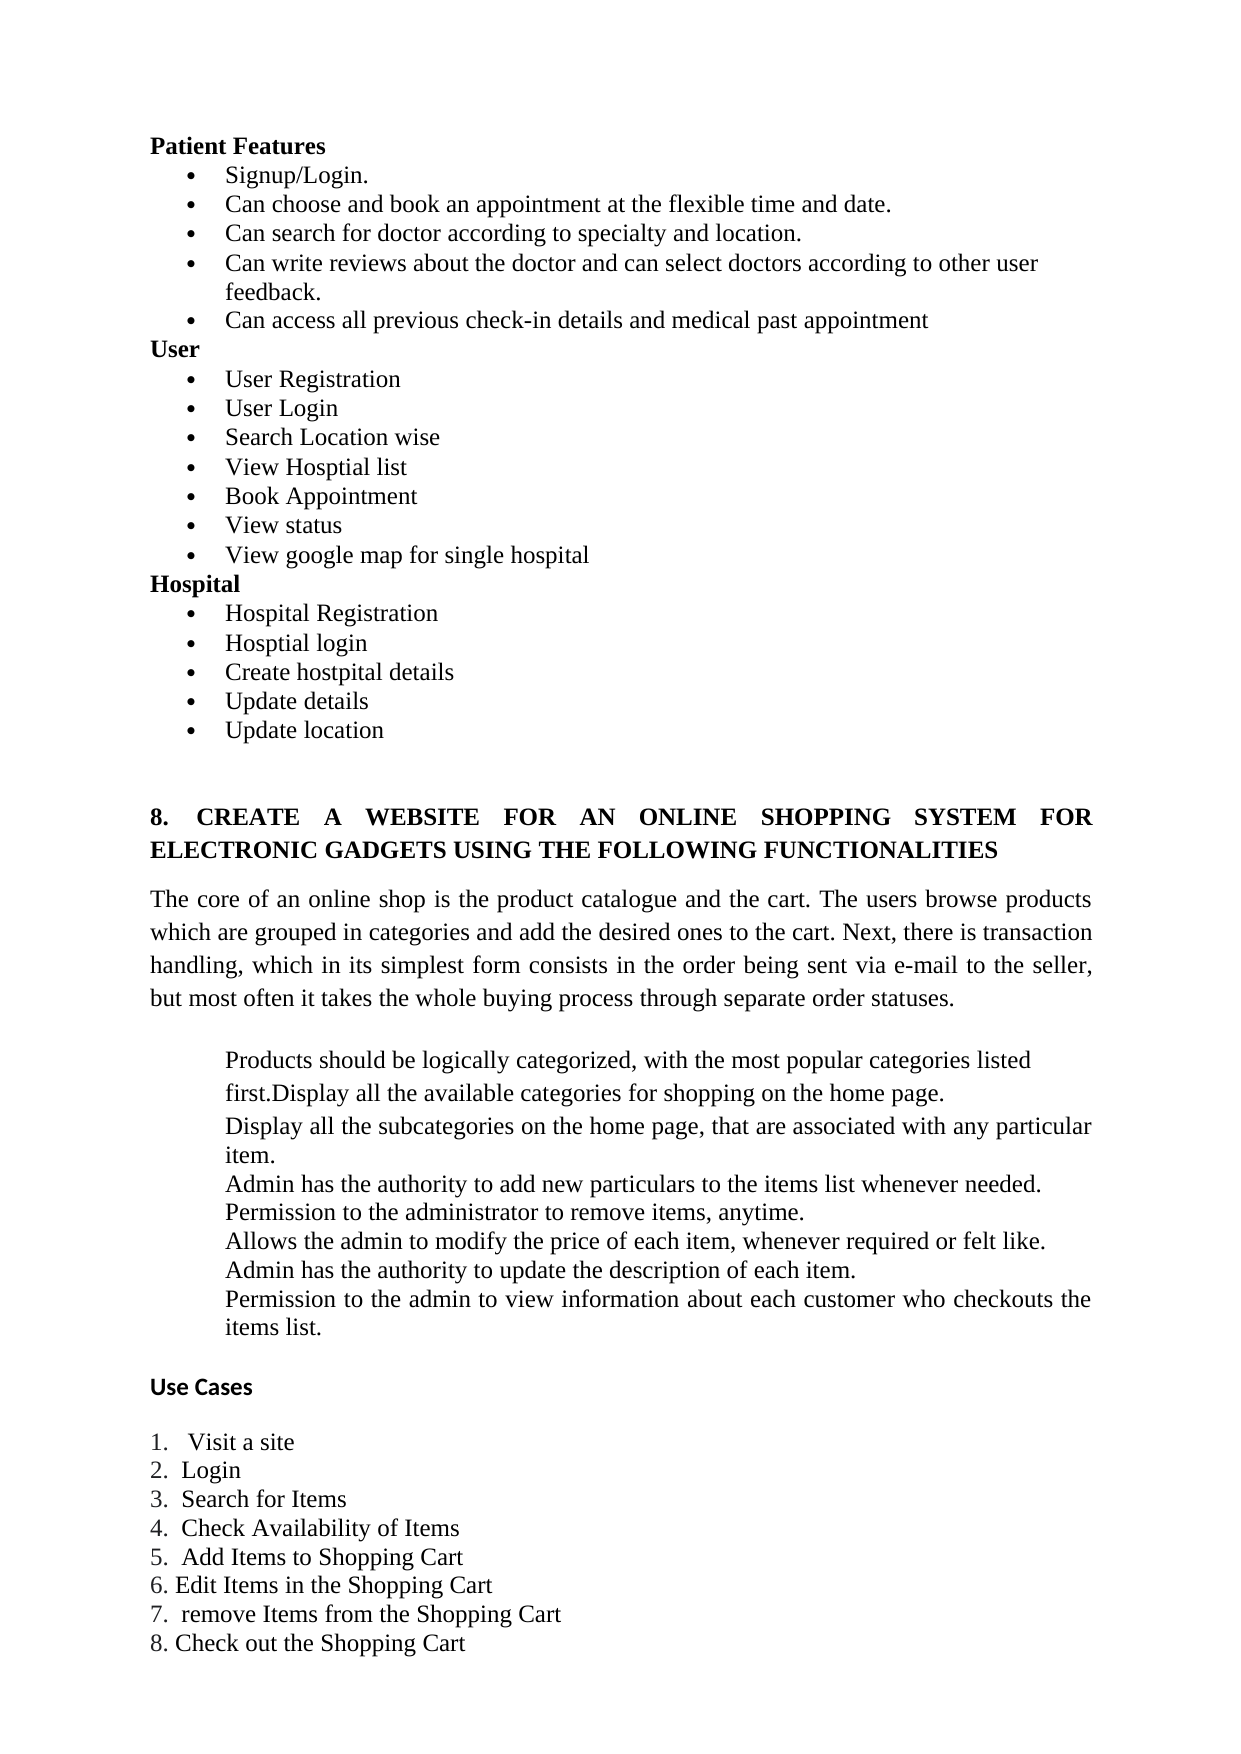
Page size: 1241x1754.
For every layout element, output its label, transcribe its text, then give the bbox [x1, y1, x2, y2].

list Update details [187, 686, 1153, 716]
text The core of an online shop is the product catalogue and the cart. The users browse products which are grouped in categories and add the desired ones to the cart. Next, there is transaction handling, which in its simplest form consists in the order being sent via e-mail to the seller, but most often it takes the whole buying process through separate order statuses. [150, 884, 1093, 1012]
list Search Location wise [187, 422, 1153, 452]
subtitle User [150, 334, 1153, 364]
list User Registration [187, 364, 1153, 393]
list Products should be logically categorized, with the most popular categories listed first.Display all the available categories for shopping on the home page. [187, 1045, 1093, 1107]
text Use Cases [150, 1371, 1153, 1402]
list Can access all previous check-in details and medical past appointment [187, 305, 1153, 334]
list Visit a site [150, 1427, 1153, 1456]
list Login [150, 1456, 1153, 1484]
list Update location [187, 716, 1153, 745]
list Edit Items in the Shopping Cart [150, 1571, 1153, 1599]
list Search for Items [150, 1484, 1153, 1513]
list Hosptial login [187, 628, 1153, 657]
list Hospital Registration [187, 598, 1153, 628]
subtitle Patient Features [150, 131, 1153, 160]
list Book Appointment [187, 481, 1153, 511]
list Admin has the authority to update the description of each item. [187, 1255, 1153, 1284]
list remove Items from the Shopping Cart [150, 1599, 1153, 1628]
list User Login [187, 393, 1153, 422]
list Check Availability of Items [150, 1513, 1153, 1542]
list Allows the admin to modify the price of each item, whenever required or felt like. [187, 1226, 1153, 1255]
list Check out the Shopping Cart [150, 1628, 1153, 1657]
list Admin has the authority to add new particulars to the items list whenever needed. [187, 1169, 1153, 1197]
list Can choose and book an appointment at the flexible time and date. [187, 189, 1153, 218]
list View google map for single hospital [187, 540, 1153, 569]
list Display all the subcategories on the home page, that are associated with any particular item. [187, 1111, 1092, 1169]
list Signup/Login. [187, 160, 1153, 189]
list Can write reviews about the doctor and can select doctors according to other user feedback. [187, 248, 1043, 305]
subtitle CREATE A WEBSITE FOR AN ONLINE SHOPPING SYSTEM FOR ELECTRONIC GADGETS USING THE FOLLOWING FUNCTIONALITIES [150, 802, 1093, 864]
list Permission to the administrator to remove items, anytime. [187, 1197, 1153, 1226]
subtitle Hospital [150, 569, 1153, 598]
list Can search for doctor according to specialty and location. [187, 218, 1153, 248]
list View status [187, 511, 1153, 540]
list Permission to the admin to view information about each customer who checkouts the items list. [187, 1284, 1092, 1341]
list Add Items to Shopping Cart [150, 1542, 1153, 1571]
list View Hosptial list [187, 452, 1153, 481]
list Create hostpital details [187, 657, 1153, 686]
